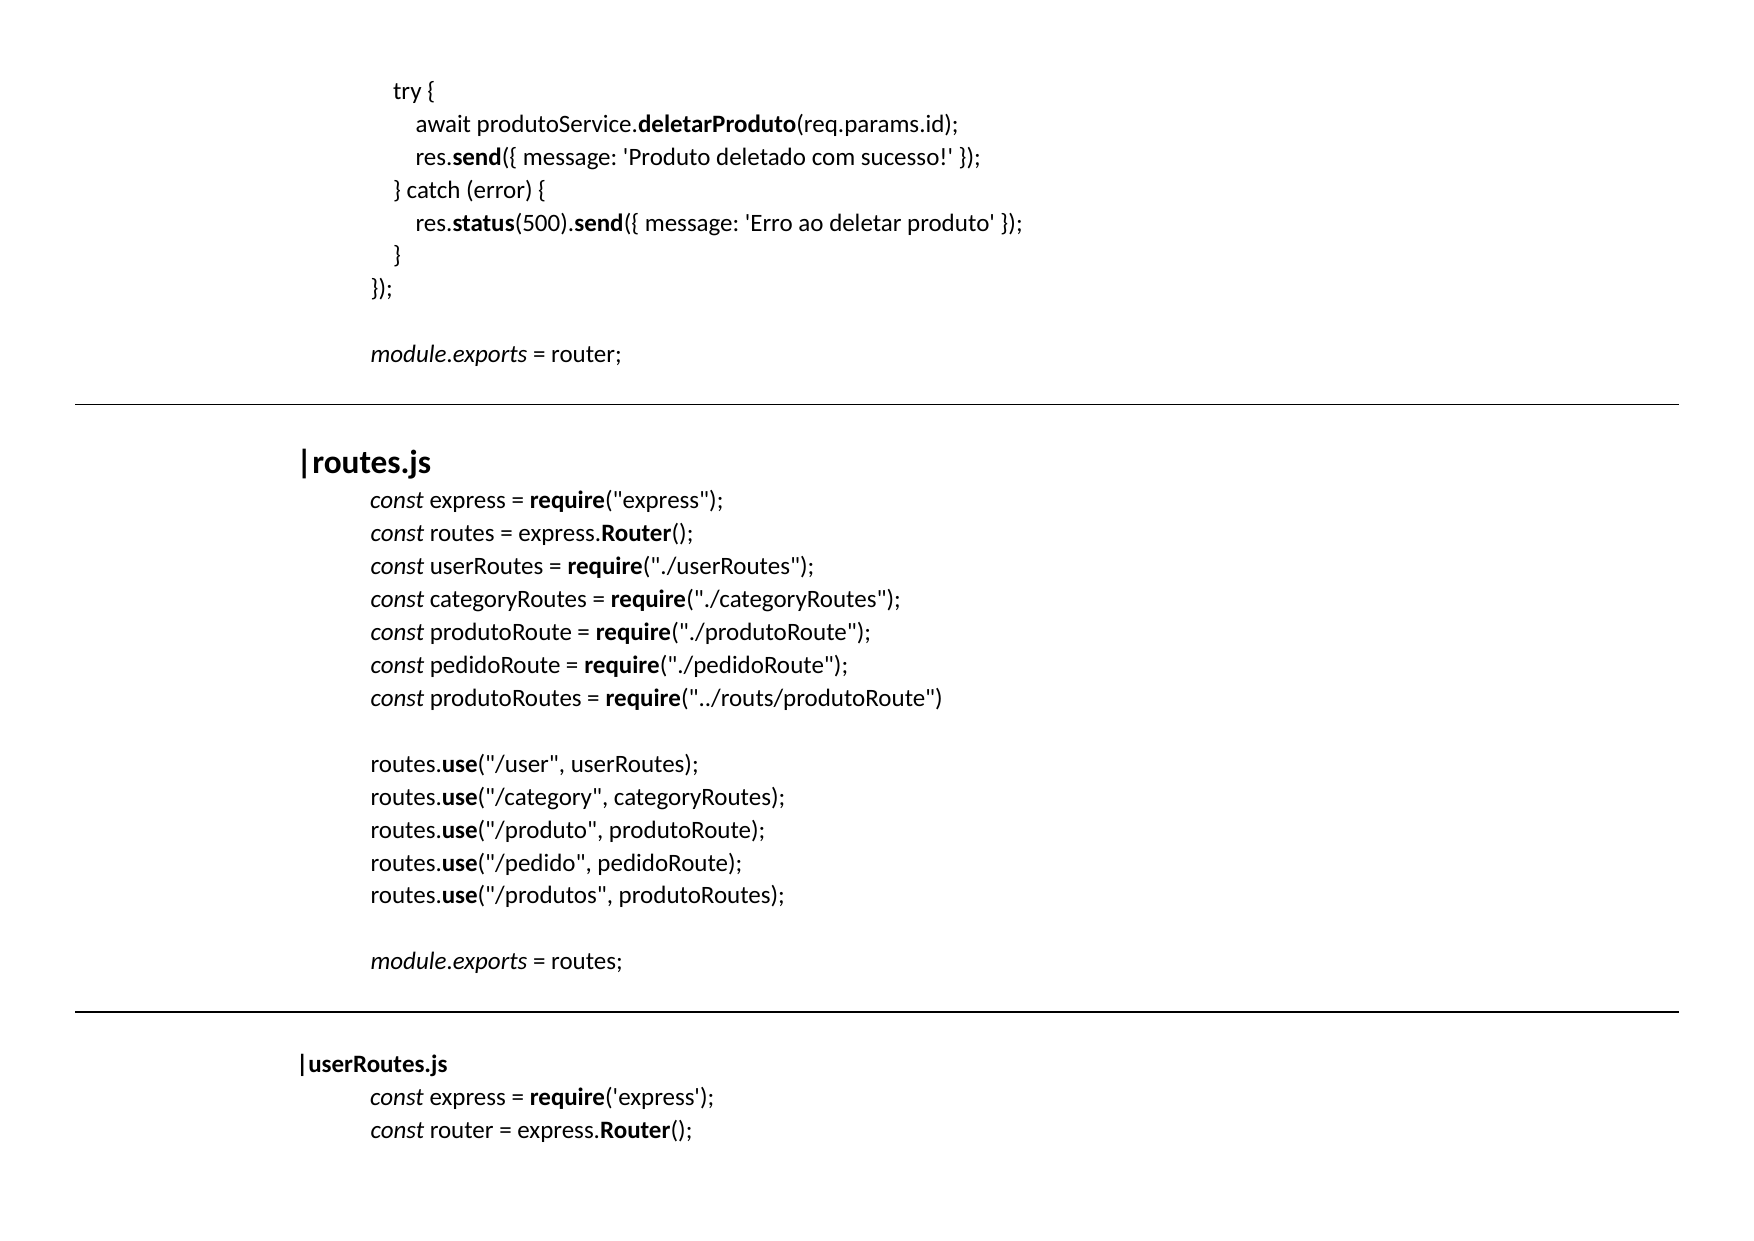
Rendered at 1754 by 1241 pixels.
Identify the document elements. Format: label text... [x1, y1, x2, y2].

text } catch (error) { [370, 174, 1679, 204]
text const express = require("express"); [75, 485, 1679, 515]
text }); [370, 272, 1679, 303]
text const router = express.Router(); [370, 1114, 1679, 1144]
text await produtoService.deletarProduto(req.params.id); [370, 108, 1679, 138]
text res.send({ message: 'Produto deletado com sucesso!' }); [370, 141, 1679, 171]
text routes.use("/category", categoryRoutes); [370, 781, 1679, 811]
text } [370, 239, 1679, 270]
text const pedidoRoute = require("./pedidoRoute"); [370, 649, 1679, 680]
text routes.use("/produto", produtoRoute); [370, 814, 1679, 844]
text module.exports = routes; [370, 946, 1679, 976]
text const produtoRoutes = require("../routs/produtoRoute") [370, 682, 1679, 713]
text module.exports = router; [370, 338, 1679, 369]
text const produtoRoute = require("./produtoRoute"); [370, 616, 1679, 647]
text routes.use("/pedido", pedidoRoute); [370, 847, 1679, 877]
text |routes.js [75, 441, 1679, 481]
text |userRoutes.js const express = require('express'); [75, 1048, 1679, 1111]
text res.status(500).send({ message: 'Erro ao deletar produto' }); [370, 207, 1679, 237]
text const userRoutes = require("./userRoutes"); [370, 551, 1679, 581]
text const routes = express.Router(); [370, 518, 1679, 548]
text routes.use("/user", userRoutes); [370, 748, 1679, 778]
text const categoryRoutes = require("./categoryRoutes"); [370, 583, 1679, 614]
text try { [370, 75, 1679, 106]
text routes.use("/produtos", produtoRoutes); [370, 880, 1679, 910]
